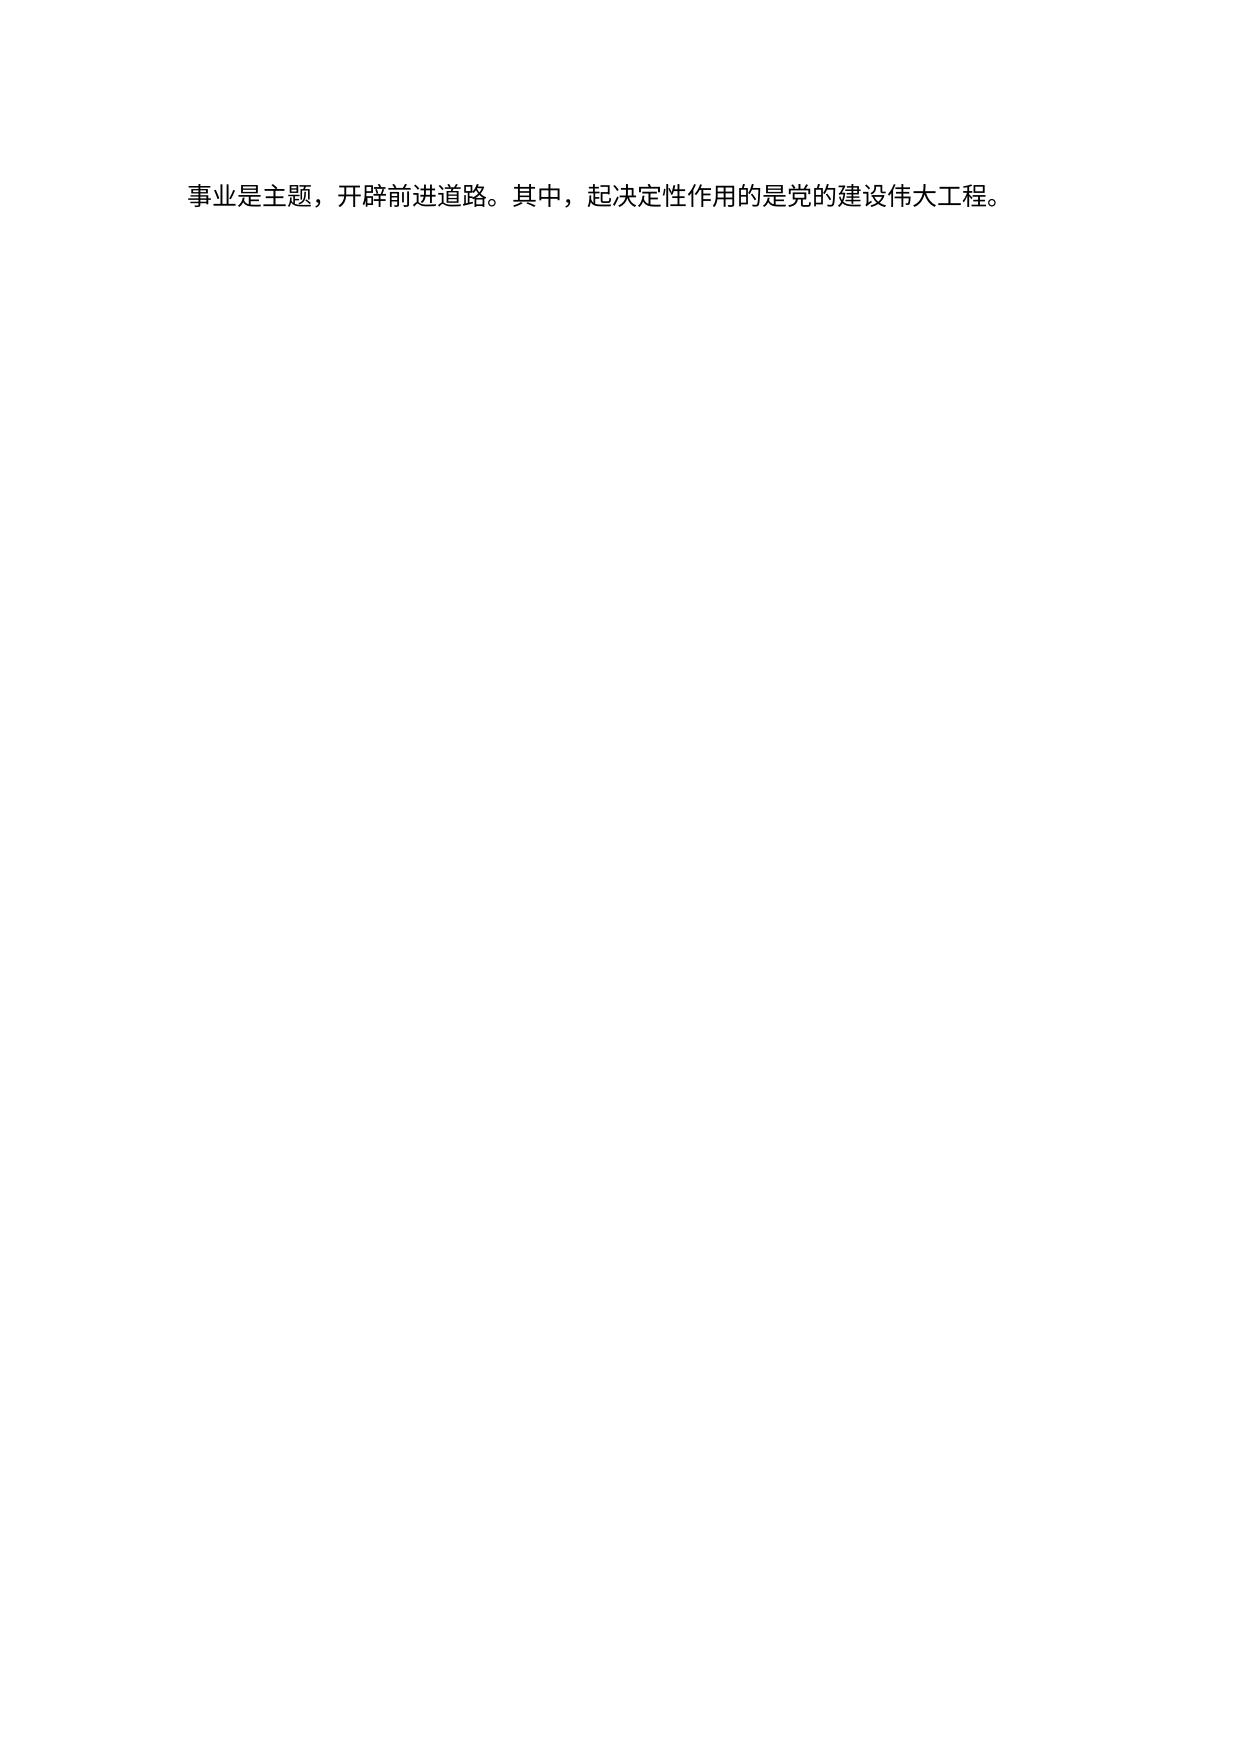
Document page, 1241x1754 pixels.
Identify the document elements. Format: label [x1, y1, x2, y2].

text [187, 162, 1053, 227]
